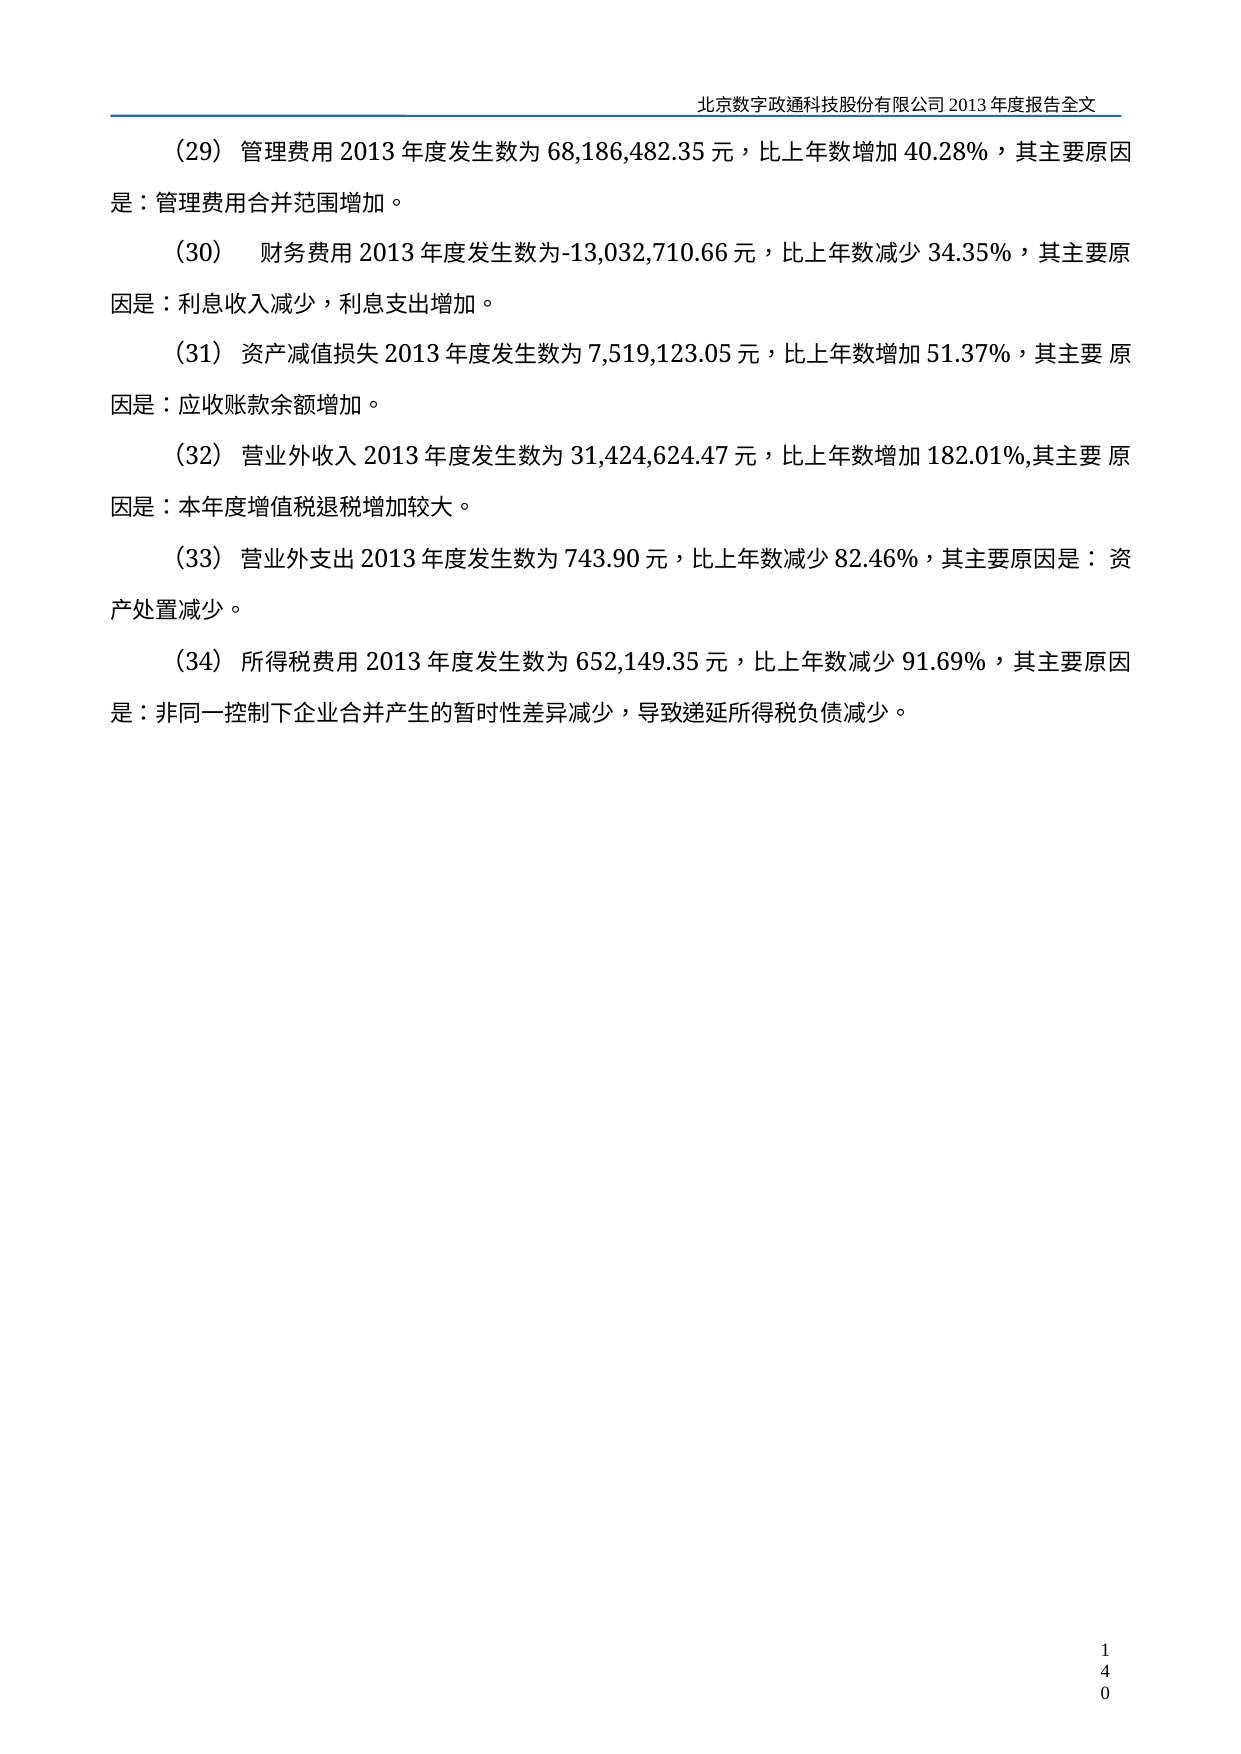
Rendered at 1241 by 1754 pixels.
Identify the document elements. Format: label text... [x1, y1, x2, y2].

text （30） 财务费用2013年度发生数为-13,032,710.66元，比上年数减少34.35%，其主要原 因是：利息收入减少，利息支出增加。 [110, 221, 1132, 322]
text （29） 管理费用2013年度发生数为68,186,482.35元，比上年数增加40.28%，其主要原因 是：管理费用合并范围增加。 [110, 120, 1132, 221]
text （34） 所得税费用2013年度发生数为652,149.35元，比上年数减少91.69%，其主要原因 是：非同一控制下企业合并产生的暂时性差异减少，导致递延所得税负债减少。 [110, 629, 1132, 732]
text （32） 营业外收入2013年度发生数为31,424,624.47元，比上年数增加182.01%,其主要 原因是：本年度增值税退税增加较大。 [110, 423, 1132, 526]
text （33） 营业外支出2013年度发生数为743.90元，比上年数减少82.46%，其主要原因是： 资产处置减少。 [110, 526, 1132, 629]
text （31） 资产减值损失2013年度发生数为7,519,123.05元，比上年数增加51.37%，其主要 原因是：应收账款余额增加。 [110, 322, 1132, 423]
